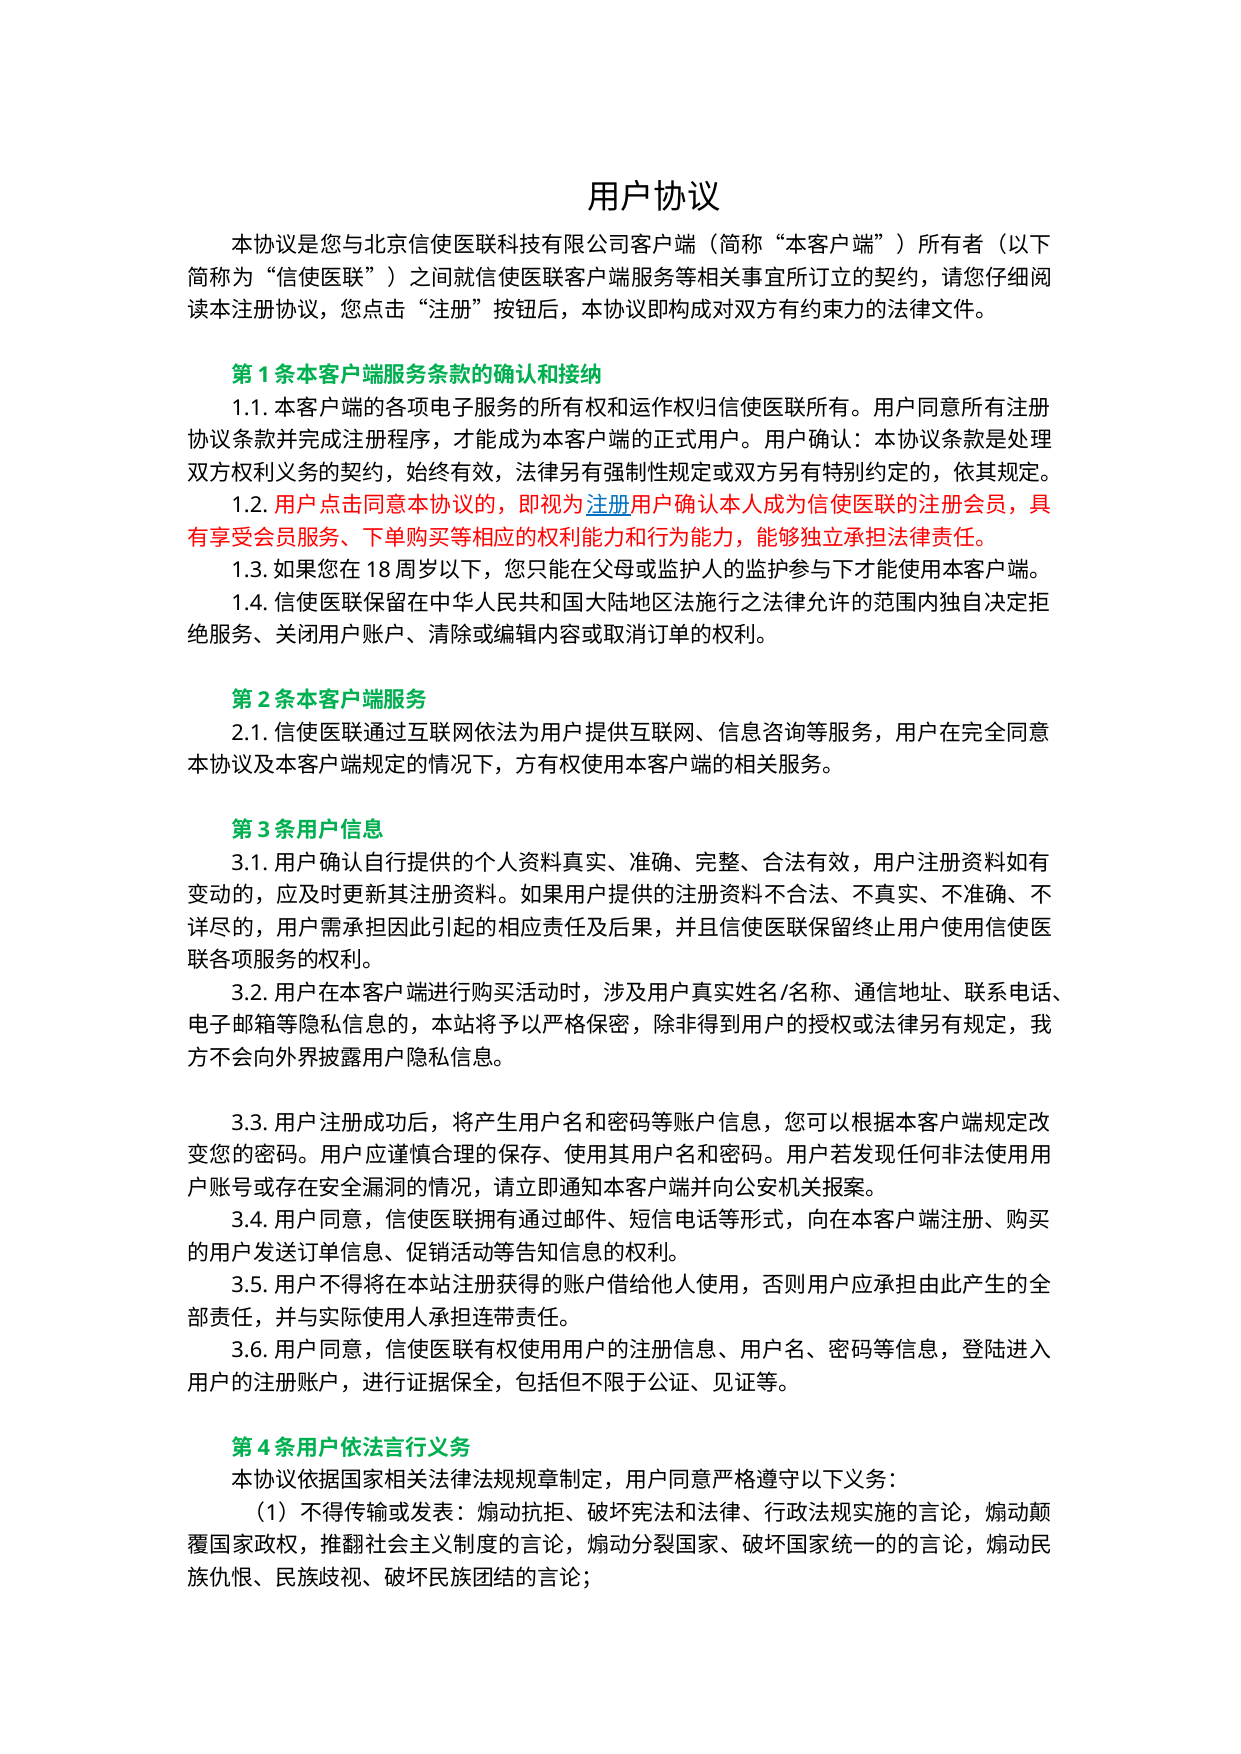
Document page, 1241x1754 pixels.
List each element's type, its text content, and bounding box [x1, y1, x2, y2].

text 2.1. 信使医联通过互联网依法为用户提供互联网、信息咨询等服务，用户在完全同意本协议及本客户端规定的情况下，方有权使用本客户端的相关服务。 [187, 714, 1053, 779]
text 第4条用户依法言行义务 [187, 1429, 1053, 1462]
text 3.6. 用户同意，信使医联有权使用用户的注册信息、用户名、密码等信息，登陆进入用户的注册账户，进行证据保全，包括但不限于公证、见证等。 [187, 1332, 1053, 1397]
text 本协议依据国家相关法律法规规章制定，用户同意严格遵守以下义务： [187, 1462, 1053, 1494]
text 用户协议 [187, 162, 1053, 227]
text 3.1. 用户确认自行提供的个人资料真实、准确、完整、合法有效，用户注册资料如有变动的，应及时更新其注册资料。如果用户提供的注册资料不合法、不真实、不准确、不详尽的，用户需承担因此引起的相应责任及后果，并且信使医联保留终止用户使用信使医联各项服务的权利。 [187, 844, 1053, 974]
text （1）不得传输或发表：煽动抗拒、破坏宪法和法律、行政法规实施的言论，煽动颠覆国家政权，推翻社会主义制度的言论，煽动分裂国家、破坏国家统一的的言论，煽动民族仇恨、民族歧视、破坏民族团结的言论； [187, 1494, 1053, 1592]
text 本协议是您与北京信使医联科技有限公司客户端（简称“本客户端”）所有者（以下简称为“信使医联”）之间就信使医联客户端服务等相关事宜所订立的契约，请您仔细阅读本注册协议，您点击“注册”按钮后，本协议即构成对双方有约束力的法律文件。 [187, 227, 1053, 324]
text 1.2. 用户点击同意本协议的，即视为注册用户确认本人成为信使医联的注册会员，具有享受会员服务、下单购买等相应的权利能力和行为能力，能够独立承担法律责任。 [187, 487, 1053, 552]
text 1.3. 如果您在18周岁以下，您只能在父母或监护人的监护参与下才能使用本客户端。 [187, 552, 1053, 584]
text 3.2. 用户在本客户端进行购买活动时，涉及用户真实姓名/名称、通信地址、联系电话、电子邮箱等隐私信息的，本站将予以严格保密，除非得到用户的授权或法律另有规定，我方不会向外界披露用户隐私信息。 [187, 974, 1053, 1072]
text 3.3. 用户注册成功后，将产生用户名和密码等账户信息，您可以根据本客户端规定改变您的密码。用户应谨慎合理的保存、使用其用户名和密码。用户若发现任何非法使用用户账号或存在安全漏洞的情况，请立即通知本客户端并向公安机关报案。 [187, 1104, 1053, 1202]
text 第3条用户信息 [187, 812, 1053, 844]
text 第2条本客户端服务 [187, 682, 1053, 714]
text 3.5. 用户不得将在本站注册获得的账户借给他人使用，否则用户应承担由此产生的全部责任，并与实际使用人承担连带责任。 [187, 1267, 1053, 1332]
text 3.4. 用户同意，信使医联拥有通过邮件、短信电话等形式，向在本客户端注册、购买的用户发送订单信息、促销活动等告知信息的权利。 [187, 1202, 1053, 1267]
text 第1条本客户端服务条款的确认和接纳 [187, 357, 1053, 389]
text 1.4. 信使医联保留在中华人民共和国大陆地区法施行之法律允许的范围内独自决定拒绝服务、关闭用户账户、清除或编辑内容或取消订单的权利。 [187, 584, 1053, 649]
text 1.1. 本客户端的各项电子服务的所有权和运作权归信使医联所有。用户同意所有注册协议条款并完成注册程序，才能成为本客户端的正式用户。用户确认：本协议条款是处理双方权利义务的契约，始终有效，法律另有强制性规定或双方另有特别约定的，依其规定。 [187, 389, 1053, 487]
